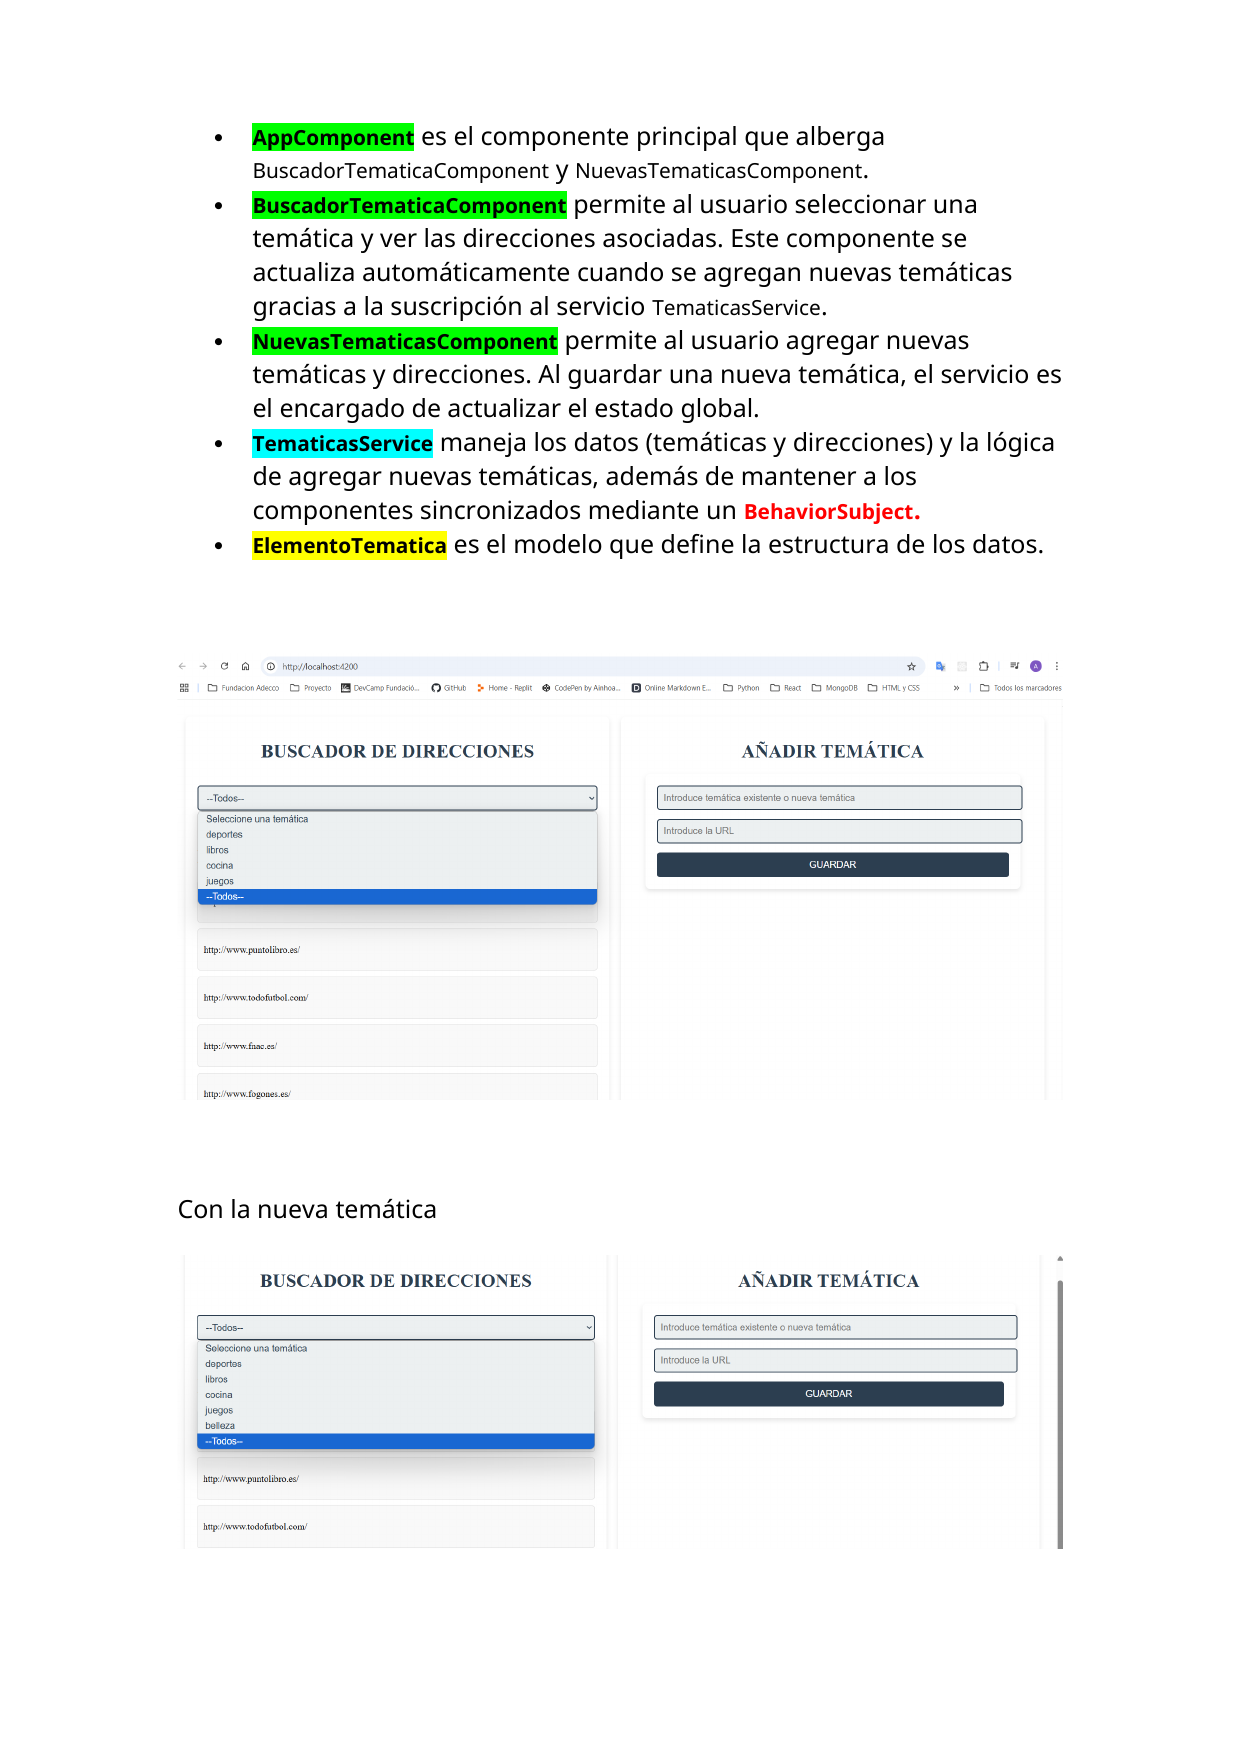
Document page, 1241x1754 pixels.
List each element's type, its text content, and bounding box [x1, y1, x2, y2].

list TematicasService maneja los datos (temáticas y direcciones) y la lógica de agregar nuevas temáticas, además de mantener a los componentes sincronizados mediante un BehaviorSubject. [215, 425, 1063, 527]
text Con la nueva temática [177, 1192, 1063, 1226]
list ElementoTematica es el modelo que define la estructura de los datos. [215, 527, 1063, 561]
picture [177, 653, 1063, 1100]
list AppComponent es el componente principal que alberga BuscadorTematicaComponent y NuevasTematicasComponent. [215, 118, 1063, 186]
list BuscadorTematicaComponent permite al usuario seleccionar una temática y ver las direcciones asociadas. Este componente se actualiza automáticamente cuando se agregan nuevas temáticas gracias a la suscripción al servicio TematicasService. [215, 186, 1063, 322]
picture [177, 1255, 1063, 1549]
list NuevasTematicasComponent permite al usuario agregar nuevas temáticas y direcciones. Al guardar una nueva temática, el servicio es el encargado de actualizar el estado global. [215, 322, 1063, 425]
